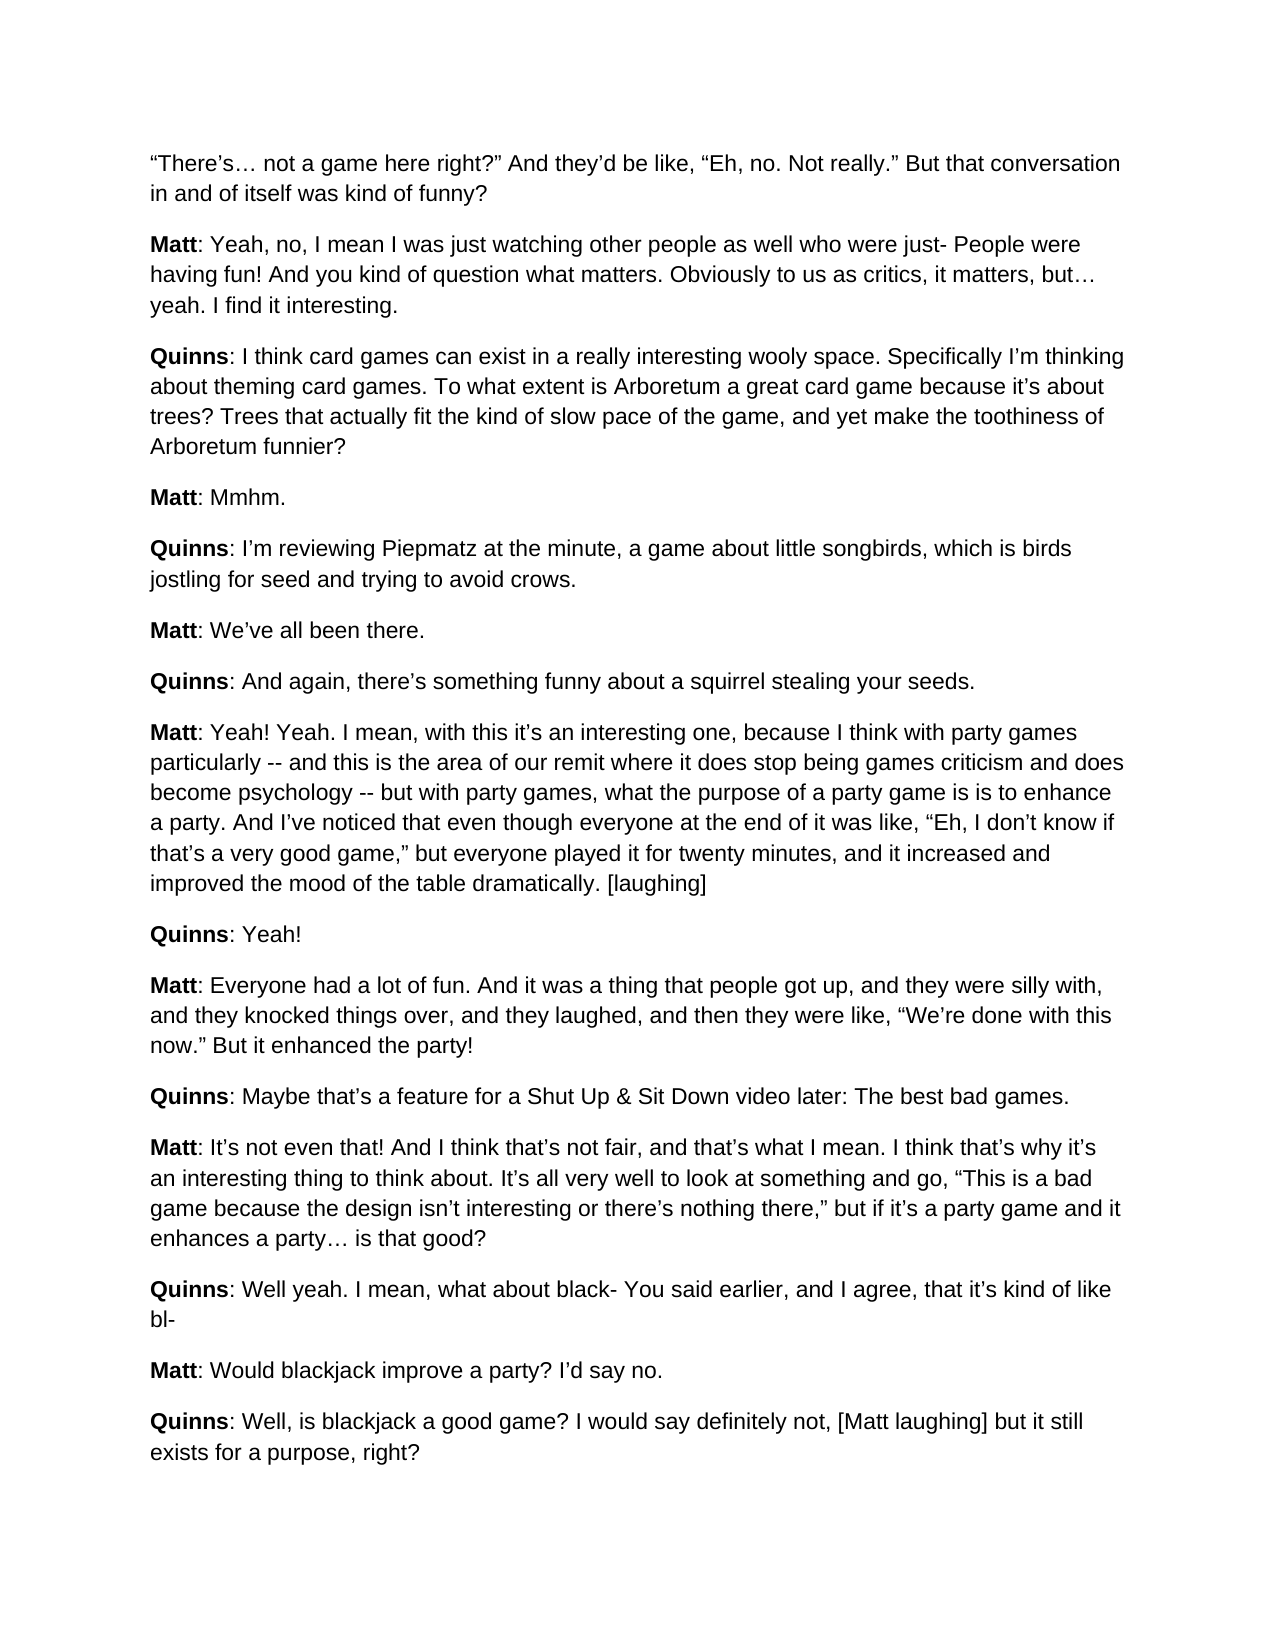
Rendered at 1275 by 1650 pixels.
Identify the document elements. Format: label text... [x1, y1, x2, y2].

text Matt: Yeah! Yeah. I mean, with this it’s an interesting one, because I think with party games particularly -- and this is the area of our remit where it does stop being games criticism and does become psychology -- but with party games, what the purpose of a party game is is to enhance a party. And I’ve noticed that even though everyone at the end of it was like, “Eh, I don’t know if that’s a very good game,” but everyone played it for twenty minutes, and it increased and improved the mood of the table dramatically. [laughing] [150, 719, 1125, 896]
text Matt: Mmhm. [150, 484, 1125, 511]
text Matt: Would blackjack improve a party? I’d say no. [150, 1357, 1125, 1384]
text Matt: Everyone had a lot of fun. And it was a thing that people got up, and they were silly with, and they knocked things over, and they laughed, and then they were like, “We’re done with this now.” But it enhanced the party! [150, 972, 1125, 1059]
text Quinns: Maybe that’s a feature for a Shut Up & Sit Down video later: The best bad games. [150, 1083, 1125, 1110]
text Matt: Yeah, no, I mean I was just watching other people as well who were just- People were having fun! And you kind of question what matters. Obviously to us as critics, it matters, but… yeah. I find it interesting. [150, 231, 1125, 318]
text Quinns: I think card games can exist in a really interesting wooly space. Specifically I’m thinking about theming card games. To what extent is Arboretum a great card game because it’s about trees? Trees that actually fit the kind of slow pace of the game, and yet make the toothiness of Arboretum funnier? [150, 343, 1125, 460]
text Quinns: Well, is blackjack a good game? I would say definitely not, [Matt laughing] but it still exists for a purpose, right? [150, 1408, 1125, 1465]
text Quinns: And again, there’s something funny about a squirrel stealing your seeds. [150, 668, 1125, 694]
text Quinns: Yeah! [150, 921, 1125, 947]
text Matt: It’s not even that! And I think that’s not fair, and that’s what I mean. I think that’s why it’s an interesting thing to think about. It’s all very well to look at something and go, “This is a bad game because the design isn’t interesting or there’s nothing there,” but if it’s a party game and it enhances a party… is that good? [150, 1134, 1125, 1251]
text Quinns: Well yeah. I mean, what about black- You said earlier, and I agree, that it’s kind of like bl- [150, 1276, 1125, 1333]
text Matt: We’ve all been there. [150, 617, 1125, 643]
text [150, 150, 1125, 207]
text Quinns: I’m reviewing Piepmatz at the minute, a game about little songbirds, which is birds jostling for seed and trying to avoid crows. [150, 535, 1125, 592]
